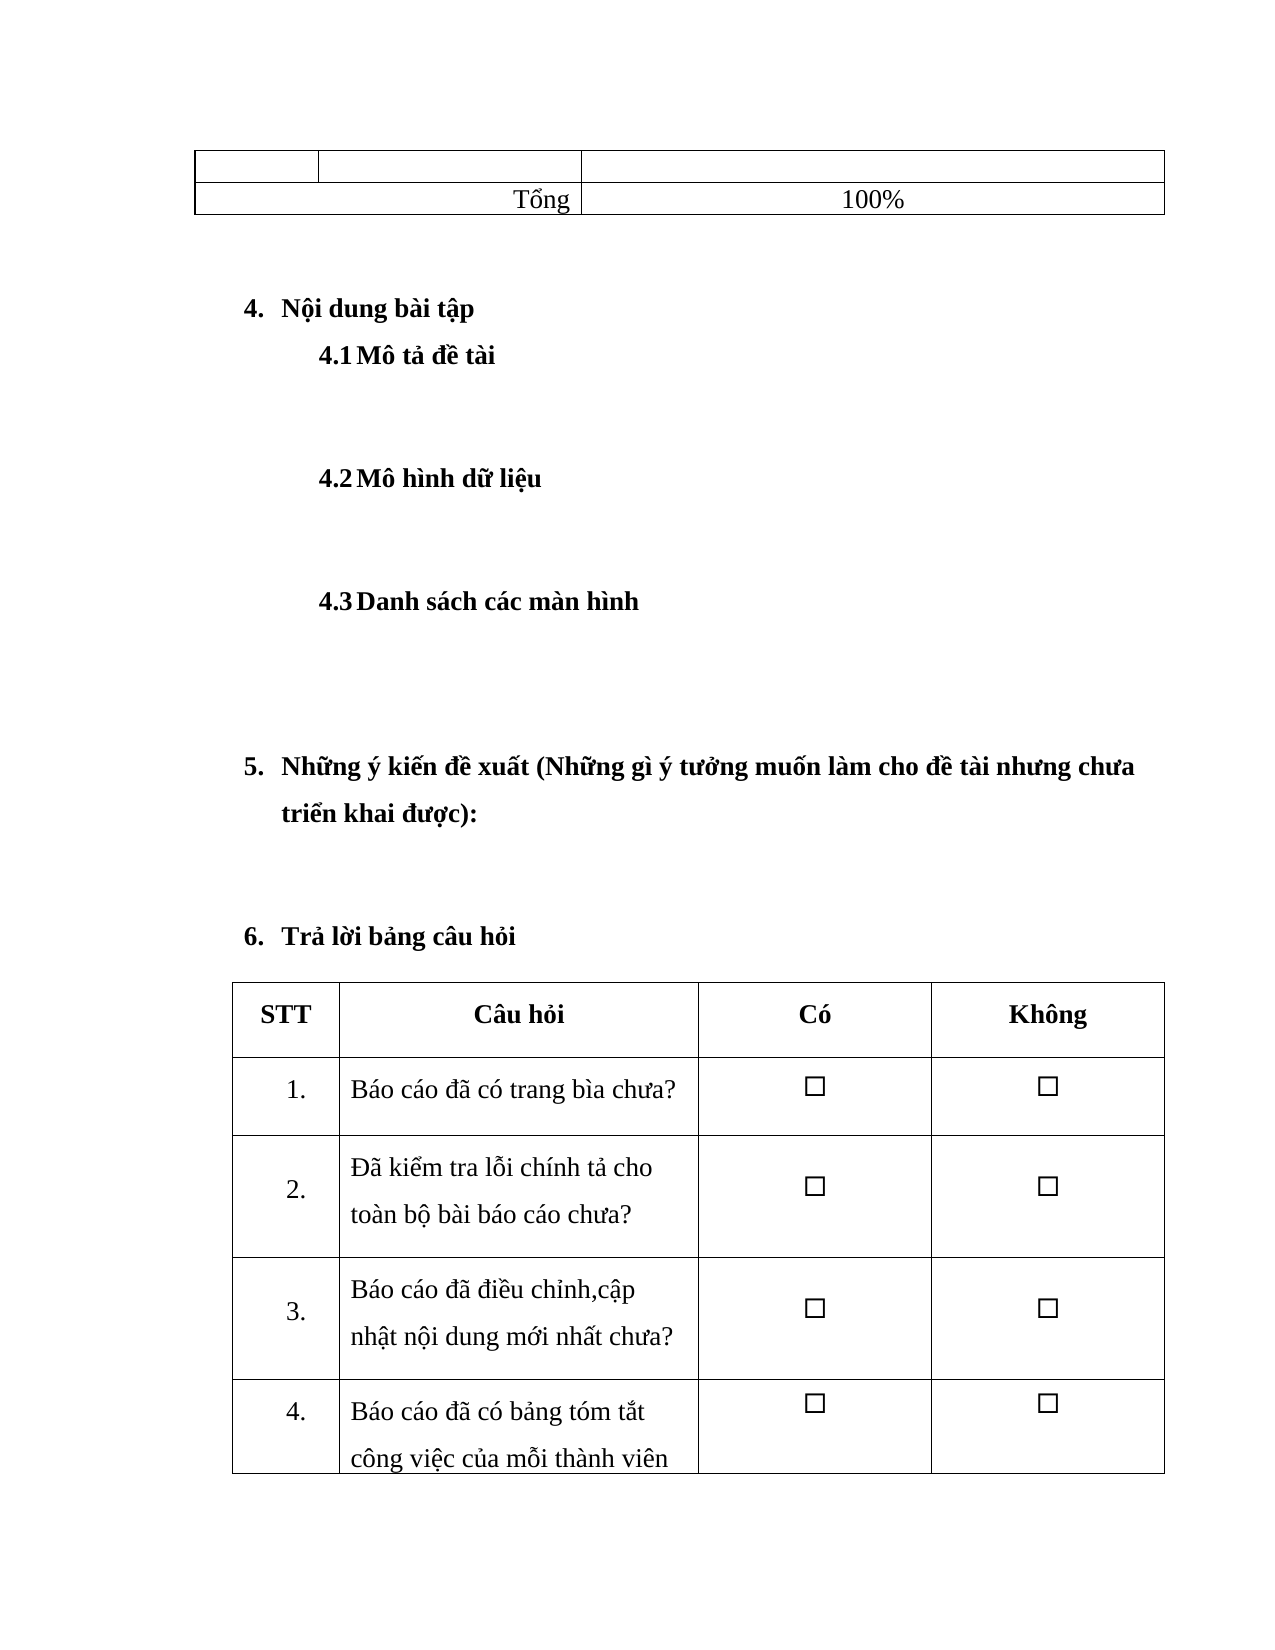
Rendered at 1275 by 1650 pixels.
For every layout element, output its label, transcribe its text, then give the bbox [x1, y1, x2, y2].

table_cell [196, 151, 318, 182]
table_cell [233, 1380, 339, 1473]
table_cell [932, 1258, 1164, 1379]
table_cell [699, 1058, 931, 1135]
table_cell [699, 1136, 931, 1257]
list Trả lời bảng câu hỏi [244, 920, 1153, 951]
list Nội dung bài tập [244, 292, 1153, 323]
table_cell Báo cáo đã điều chỉnh,cập nhật nội dung mới nhất chưa? [340, 1258, 698, 1379]
table_cell [319, 151, 581, 182]
table_cell [699, 1258, 931, 1379]
list Mô hình dữ liệu [319, 462, 1153, 493]
table_cell [932, 1380, 1164, 1473]
list Những ý kiến đề xuất (Những gì ý tưởng muốn làm cho đề tài nhưng chưa triển khai được): [244, 750, 1153, 828]
table_cell [932, 1058, 1164, 1135]
table_header Có [699, 983, 931, 1057]
list Mô tả đề tài [319, 339, 1153, 370]
table_cell [233, 1136, 339, 1257]
table_header Câu hỏi [340, 983, 698, 1057]
list Danh sách các màn hình [319, 585, 1153, 617]
table_cell 100% [582, 183, 1164, 214]
table_cell Tổng [196, 183, 581, 214]
table_cell Đã kiểm tra lỗi chính tả cho toàn bộ bài báo cáo chưa? [340, 1136, 698, 1257]
table_cell [233, 1258, 339, 1379]
table_cell Báo cáo đã có trang bìa chưa? [340, 1058, 698, 1135]
table_header Không [932, 983, 1164, 1057]
table_cell [233, 1058, 339, 1135]
table_cell [699, 1380, 931, 1473]
table_header STT [233, 983, 339, 1057]
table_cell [340, 1380, 698, 1473]
table_cell [932, 1136, 1164, 1257]
table_cell [582, 151, 1164, 182]
